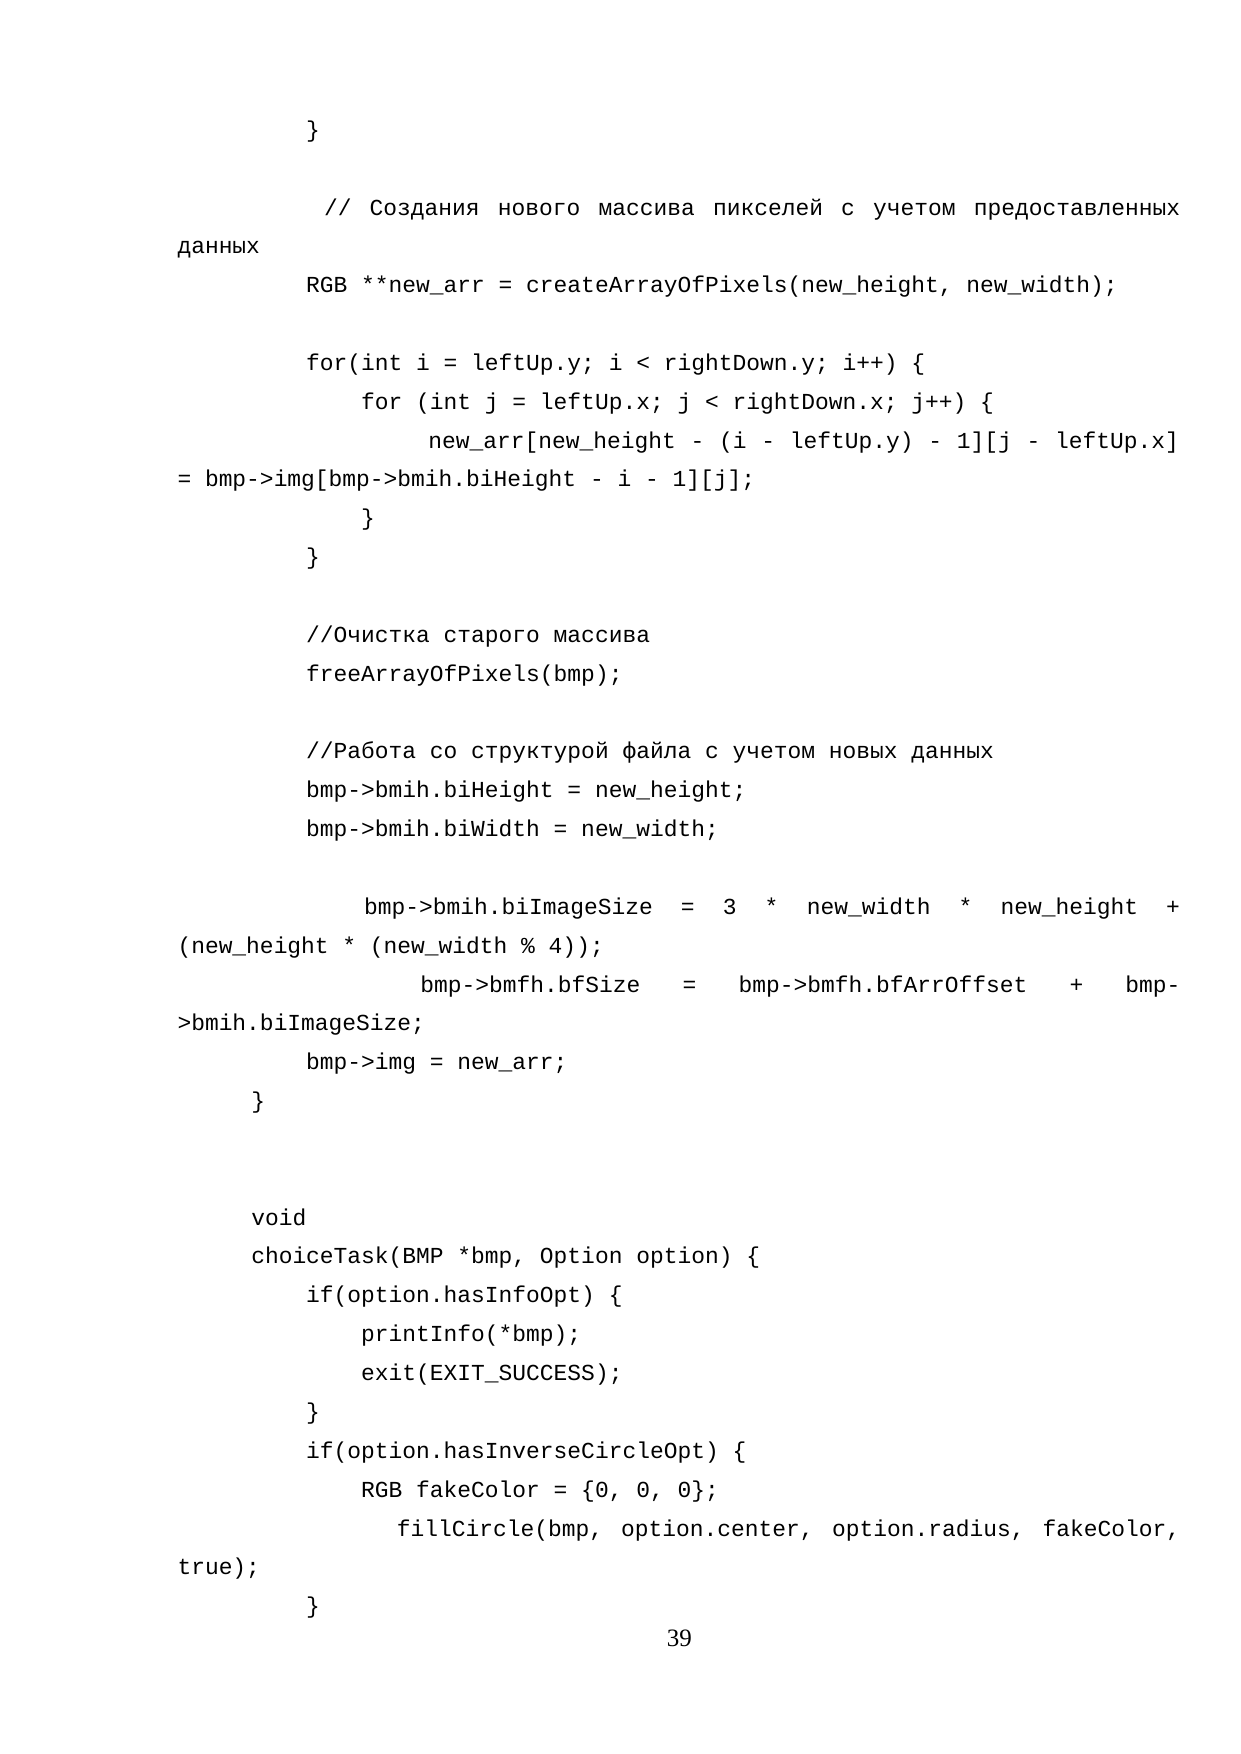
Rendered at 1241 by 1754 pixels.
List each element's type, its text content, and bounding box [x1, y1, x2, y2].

text bmp->img = new_arr; [177, 1051, 1181, 1077]
text bmp->bmih.biImageSize = 3 * new_width * new_height + (new_height * (new_width % 4)); [177, 895, 1181, 960]
text for(int i = leftUp.y; i < rightDown.y; i++) { [177, 351, 1181, 377]
text } [177, 1400, 1181, 1426]
text void [177, 1206, 1181, 1232]
text //Очистка старого массива [177, 623, 1181, 649]
text new_arr[new_height - (i - leftUp.y) - 1][j - leftUp.x] = bmp->img[bmp->bmih.biHeight - i - 1][j]; [177, 429, 1181, 494]
text fillCircle(bmp, option.center, option.radius, fakeColor, true); [177, 1517, 1181, 1582]
text // Создания нового массива пикселей с учетом предоставленных данных [177, 196, 1181, 261]
text //Работа со структурой файла с учетом новых данных [177, 740, 1181, 766]
text } [177, 118, 1181, 144]
text if(option.hasInverseCircleOpt) { [177, 1439, 1181, 1465]
text freeArrayOfPixels(bmp); [177, 662, 1181, 688]
text bmp->bmih.biWidth = new_width; [177, 817, 1181, 843]
text choiceTask(BMP *bmp, Option option) { [177, 1245, 1181, 1271]
text } [177, 1594, 1181, 1621]
text RGB fakeColor = {0, 0, 0}; [177, 1478, 1181, 1504]
text for (int j = leftUp.x; j < rightDown.x; j++) { [177, 390, 1181, 416]
text } [177, 546, 1181, 571]
text bmp->bmih.biHeight = new_height; [177, 779, 1181, 804]
text if(option.hasInfoOpt) { [177, 1284, 1181, 1310]
text } [177, 1089, 1181, 1115]
text exit(EXIT_SUCCESS); [177, 1361, 1181, 1387]
text bmp->bmfh.bfSize = bmp->bmfh.bfArrOffset + bmp->bmih.biImageSize; [177, 973, 1181, 1038]
text RGB **new_arr = createArrayOfPixels(new_height, new_width); [177, 273, 1181, 299]
text printInfo(*bmp); [177, 1323, 1181, 1348]
text } [177, 507, 1181, 533]
